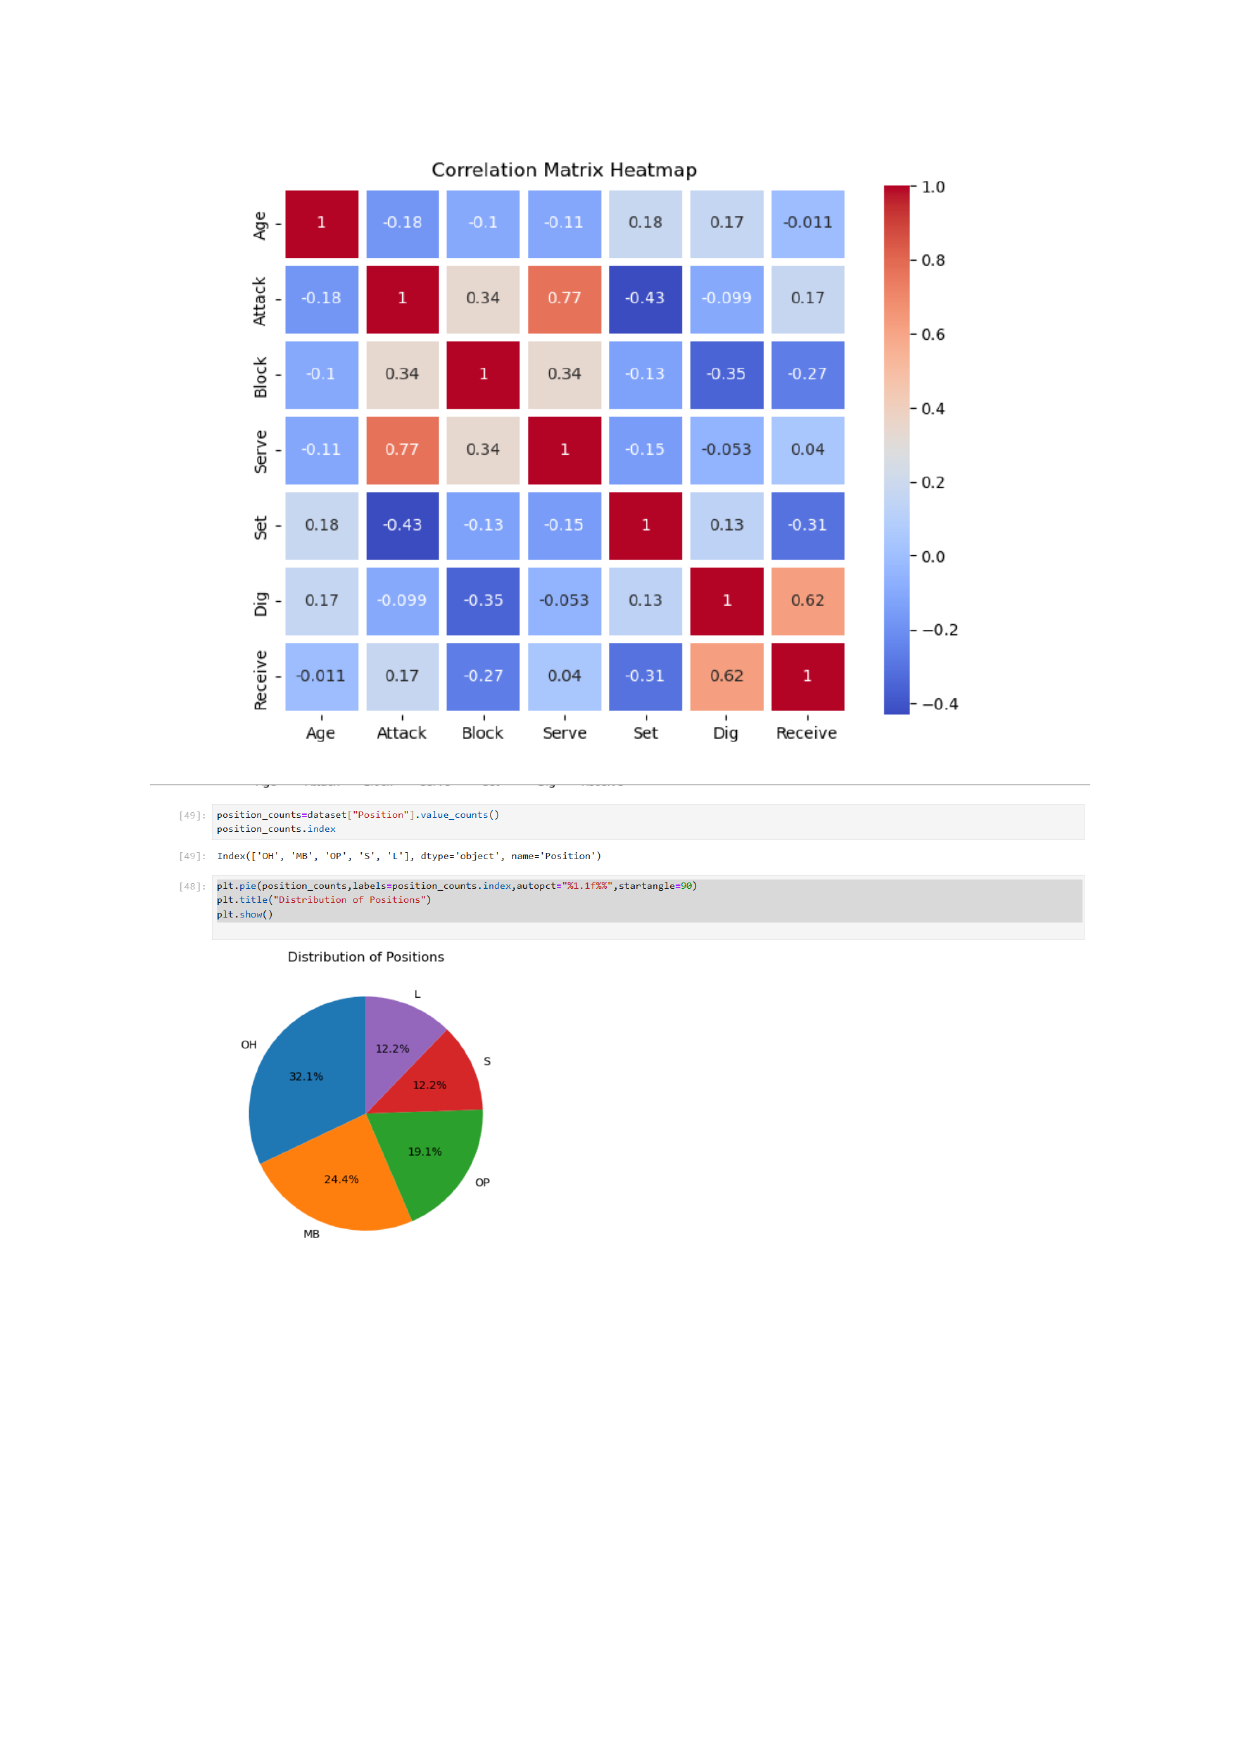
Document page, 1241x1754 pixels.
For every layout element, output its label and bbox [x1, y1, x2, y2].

picture [150, 150, 1091, 763]
picture [150, 784, 1091, 1267]
